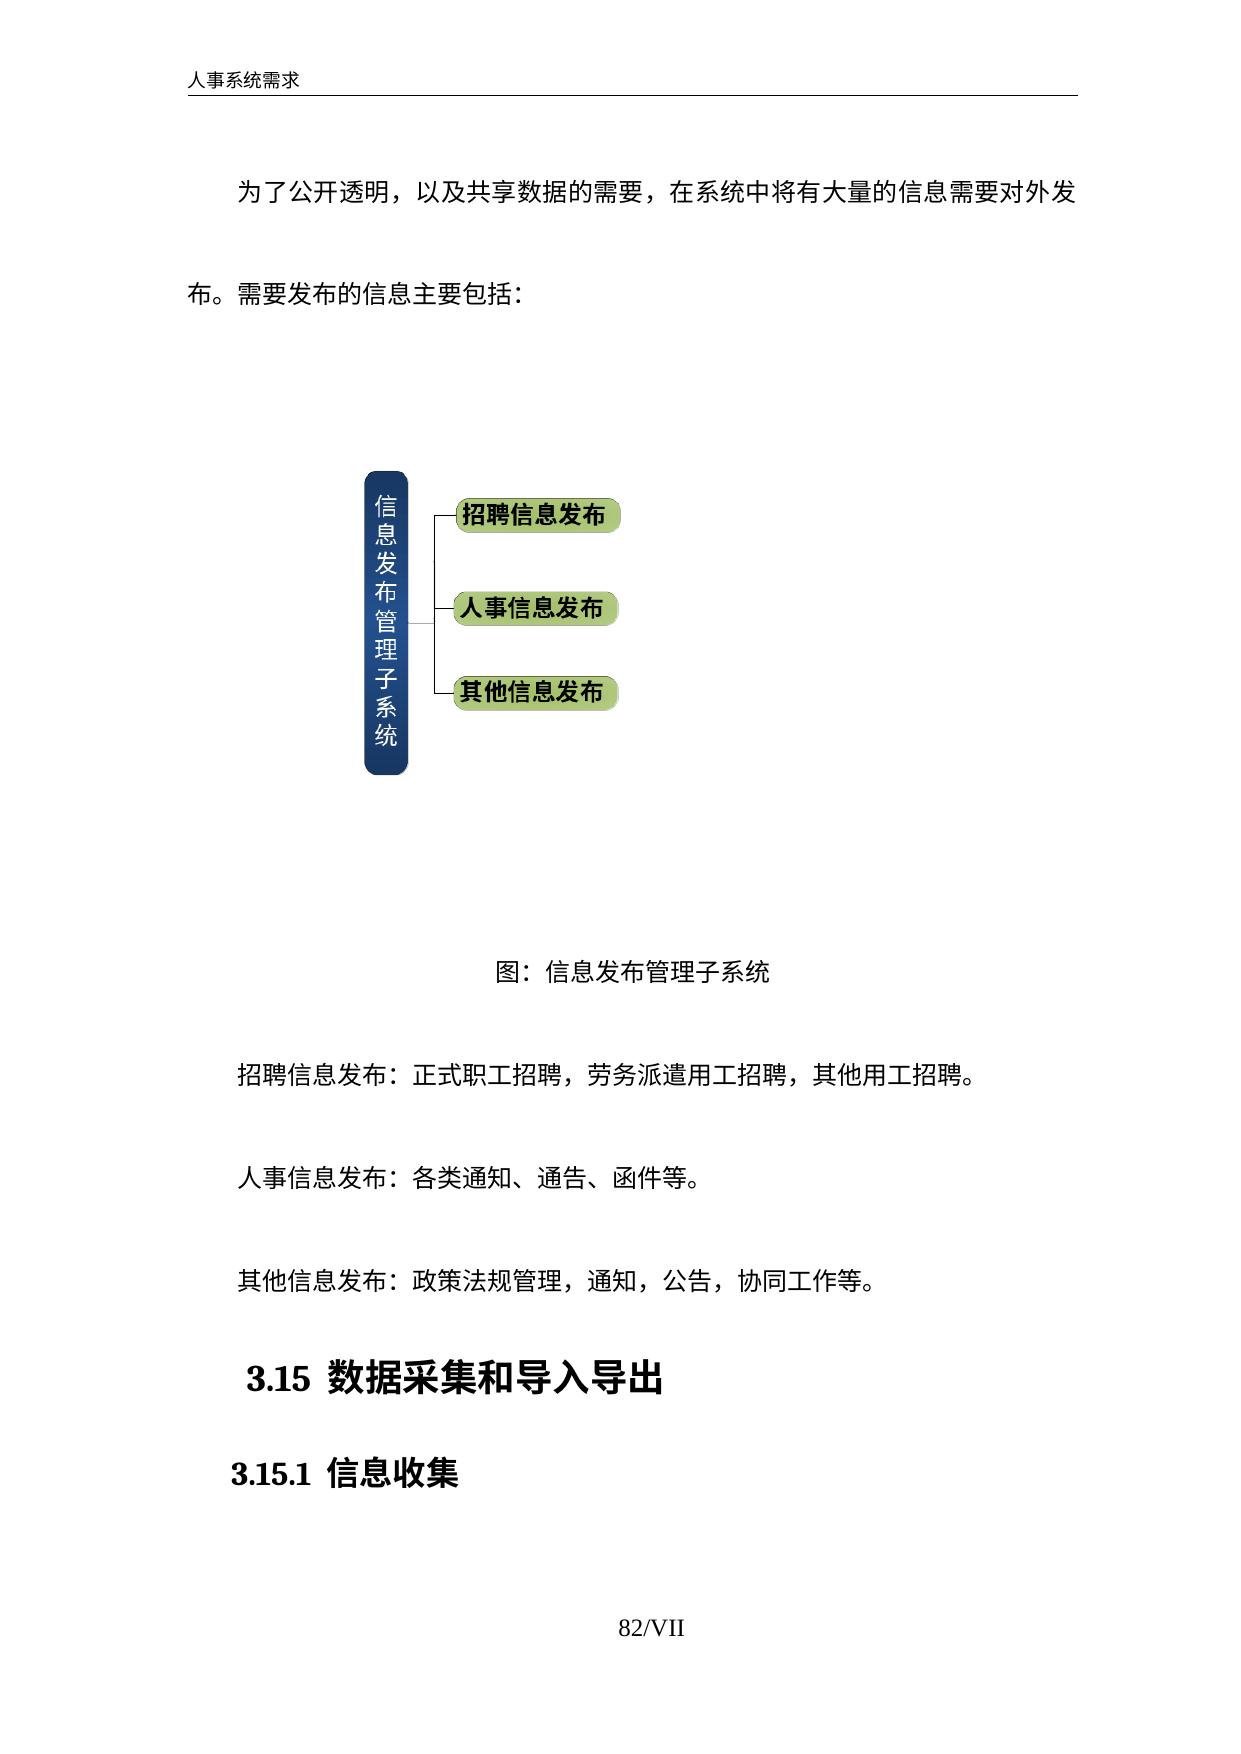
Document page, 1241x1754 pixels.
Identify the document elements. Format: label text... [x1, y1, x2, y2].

text 数据采集和导入导出 [247, 1348, 1078, 1403]
text 招聘信息发布：正式职工招聘，劳务派遣用工招聘，其他用工招聘。 [187, 1039, 1078, 1107]
text 人事信息发布：各类通知、通告、函件等。 [187, 1142, 1078, 1210]
text 为了公开透明，以及共享数据的需要，在系统中将有大量的信息需要对外发布。需要发布的信息主要包括： [187, 157, 1078, 326]
text 图：信息发布管理子系统 [187, 936, 1078, 1004]
text 其他信息发布：政策法规管理，通知，公告，协同工作等。 [187, 1245, 1078, 1313]
text 信息收集 [231, 1447, 1078, 1495]
